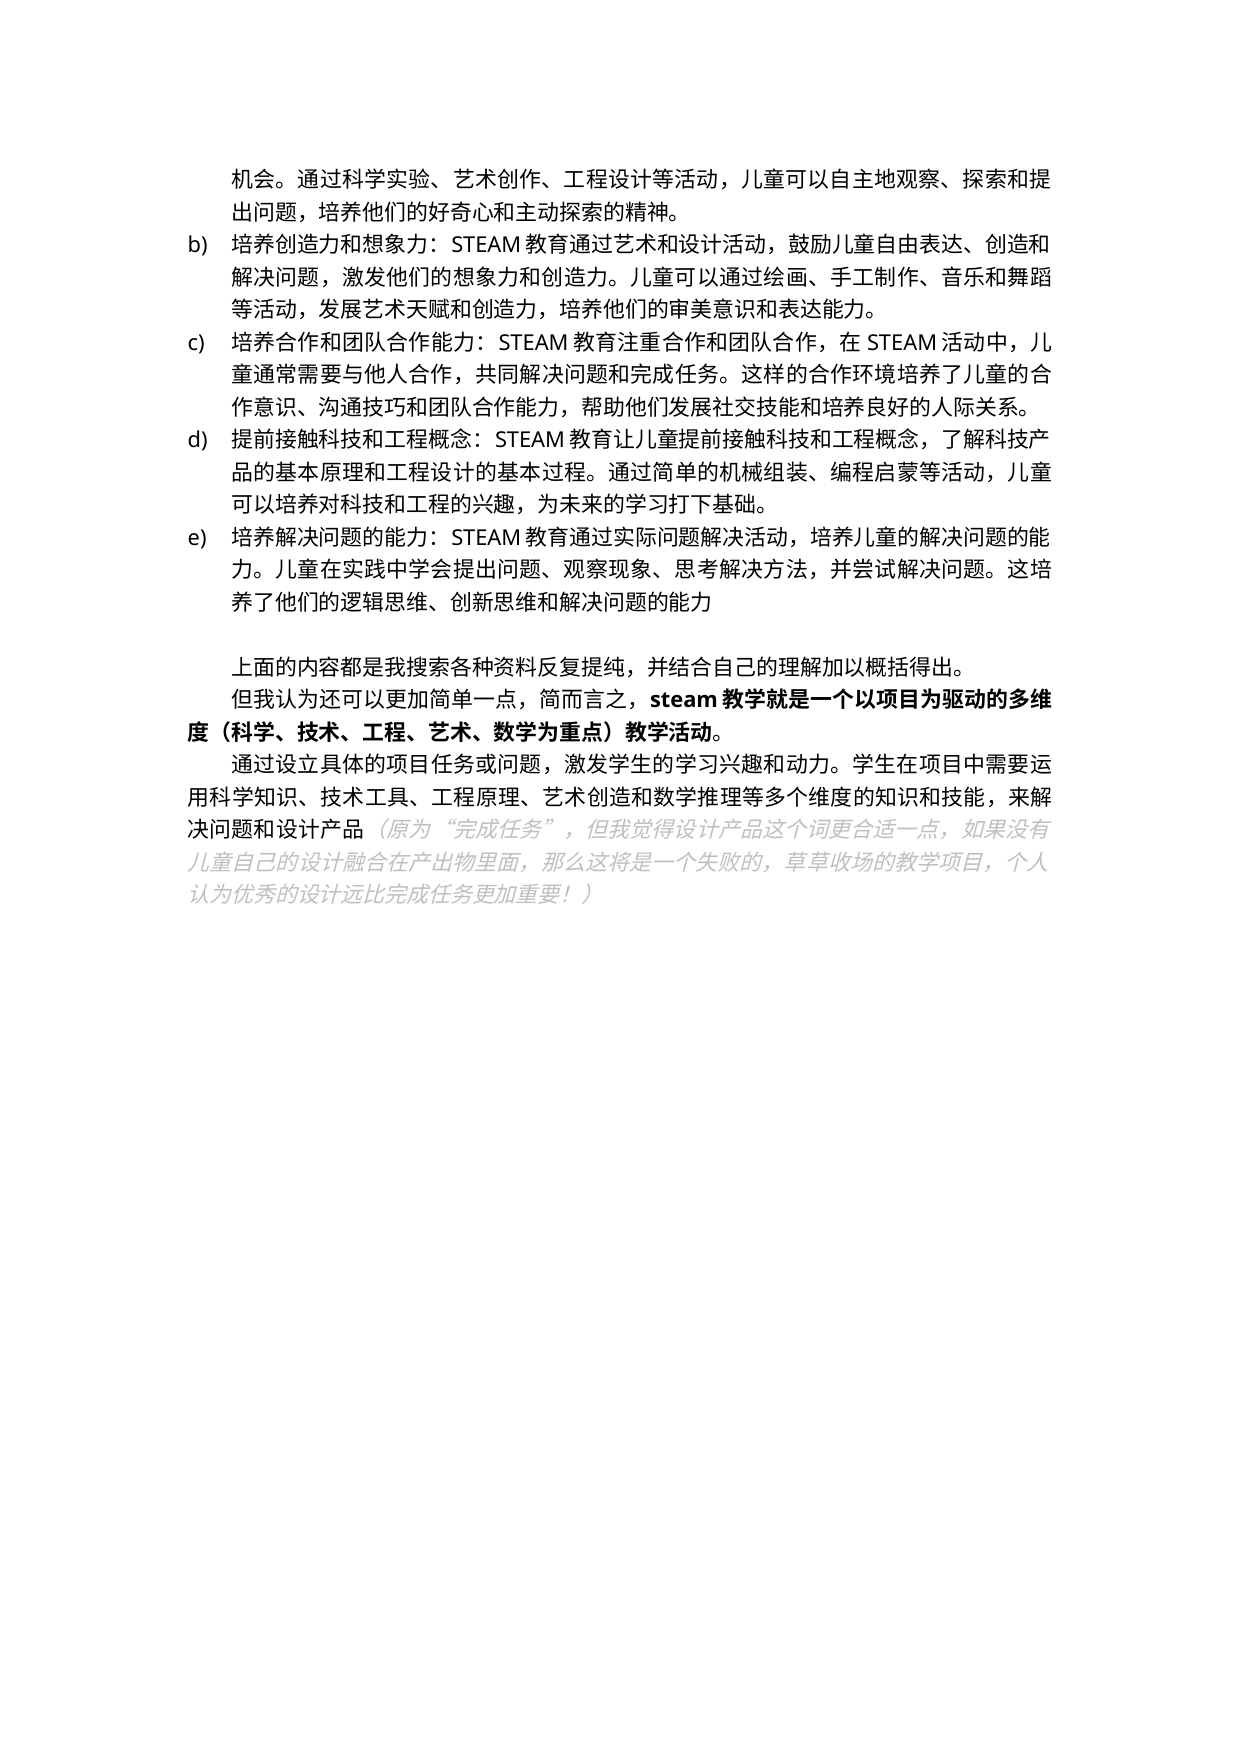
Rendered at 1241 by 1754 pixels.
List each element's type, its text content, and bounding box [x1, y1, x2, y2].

text 上面的内容都是我搜索各种资料反复提纯，并结合自己的理解加以概括得出。 [187, 649, 1053, 682]
list 培养合作和团队合作能力：STEAM教育注重合作和团队合作，在STEAM活动中，儿童通常需要与他人合作，共同解决问题和完成任务。这样的合作环境培养了儿童的合作意识、沟通技巧和团队合作能力，帮助他们发展社交技能和培养良好的人际关系。 [187, 324, 1053, 422]
list 培养创造力和想象力：STEAM教育通过艺术和设计活动，鼓励儿童自由表达、创造和解决问题，激发他们的想象力和创造力。儿童可以通过绘画、手工制作、音乐和舞蹈等活动，发展艺术天赋和创造力，培养他们的审美意识和表达能力。 [187, 227, 1053, 324]
text 但我认为还可以更加简单一点，简而言之，steam教学就是一个以项目为驱动的多维度（科学、技术、工程、艺术、数学为重点）教学活动。 [187, 682, 1053, 747]
list 培养解决问题的能力：STEAM教育通过实际问题解决活动，培养儿童的解决问题的能力。儿童在实践中学会提出问题、观察现象、思考解决方法，并尝试解决问题。这培养了他们的逻辑思维、创新思维和解决问题的能力 [187, 519, 1053, 617]
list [187, 162, 1053, 227]
text 通过设立具体的项目任务或问题，激发学生的学习兴趣和动力。学生在项目中需要运用科学知识、技术工具、工程原理、艺术创造和数学推理等多个维度的知识和技能，来解决问题和设计产品（原为“完成任务”，但我觉得设计产品这个词更合适一点，如果没有儿童自己的设计融合在产出物里面，那么这将是一个失败的，草草收场的教学项目，个人认为优秀的设计远比完成任务更加重要！） [187, 747, 1053, 909]
list 提前接触科技和工程概念：STEAM教育让儿童提前接触科技和工程概念，了解科技产品的基本原理和工程设计的基本过程。通过简单的机械组装、编程启蒙等活动，儿童可以培养对科技和工程的兴趣，为未来的学习打下基础。 [187, 422, 1053, 519]
